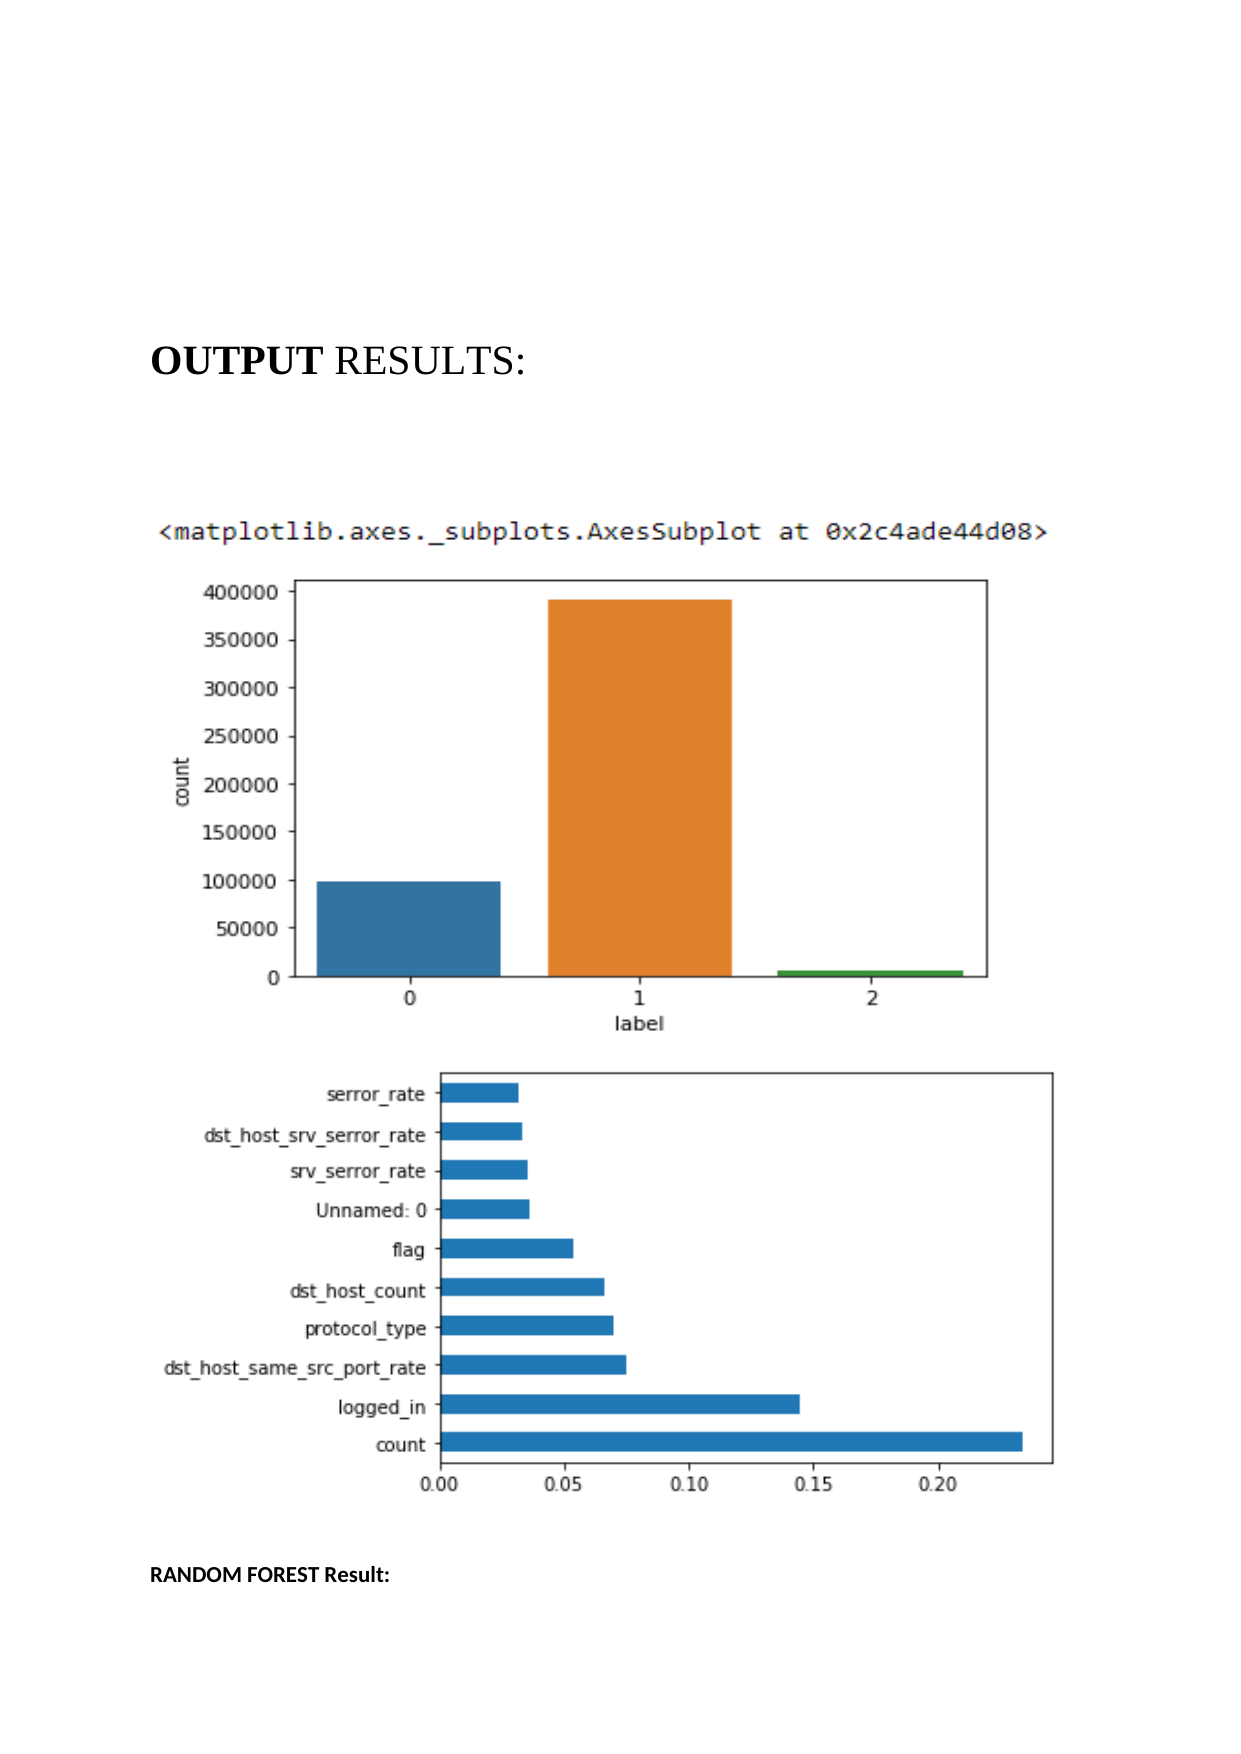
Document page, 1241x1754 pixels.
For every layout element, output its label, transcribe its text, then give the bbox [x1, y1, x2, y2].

text OUTPUT RESULTS: [150, 335, 1090, 383]
picture [150, 1053, 1075, 1520]
picture [150, 520, 1064, 1040]
text RANDOM FOREST Result: [150, 1560, 1090, 1588]
